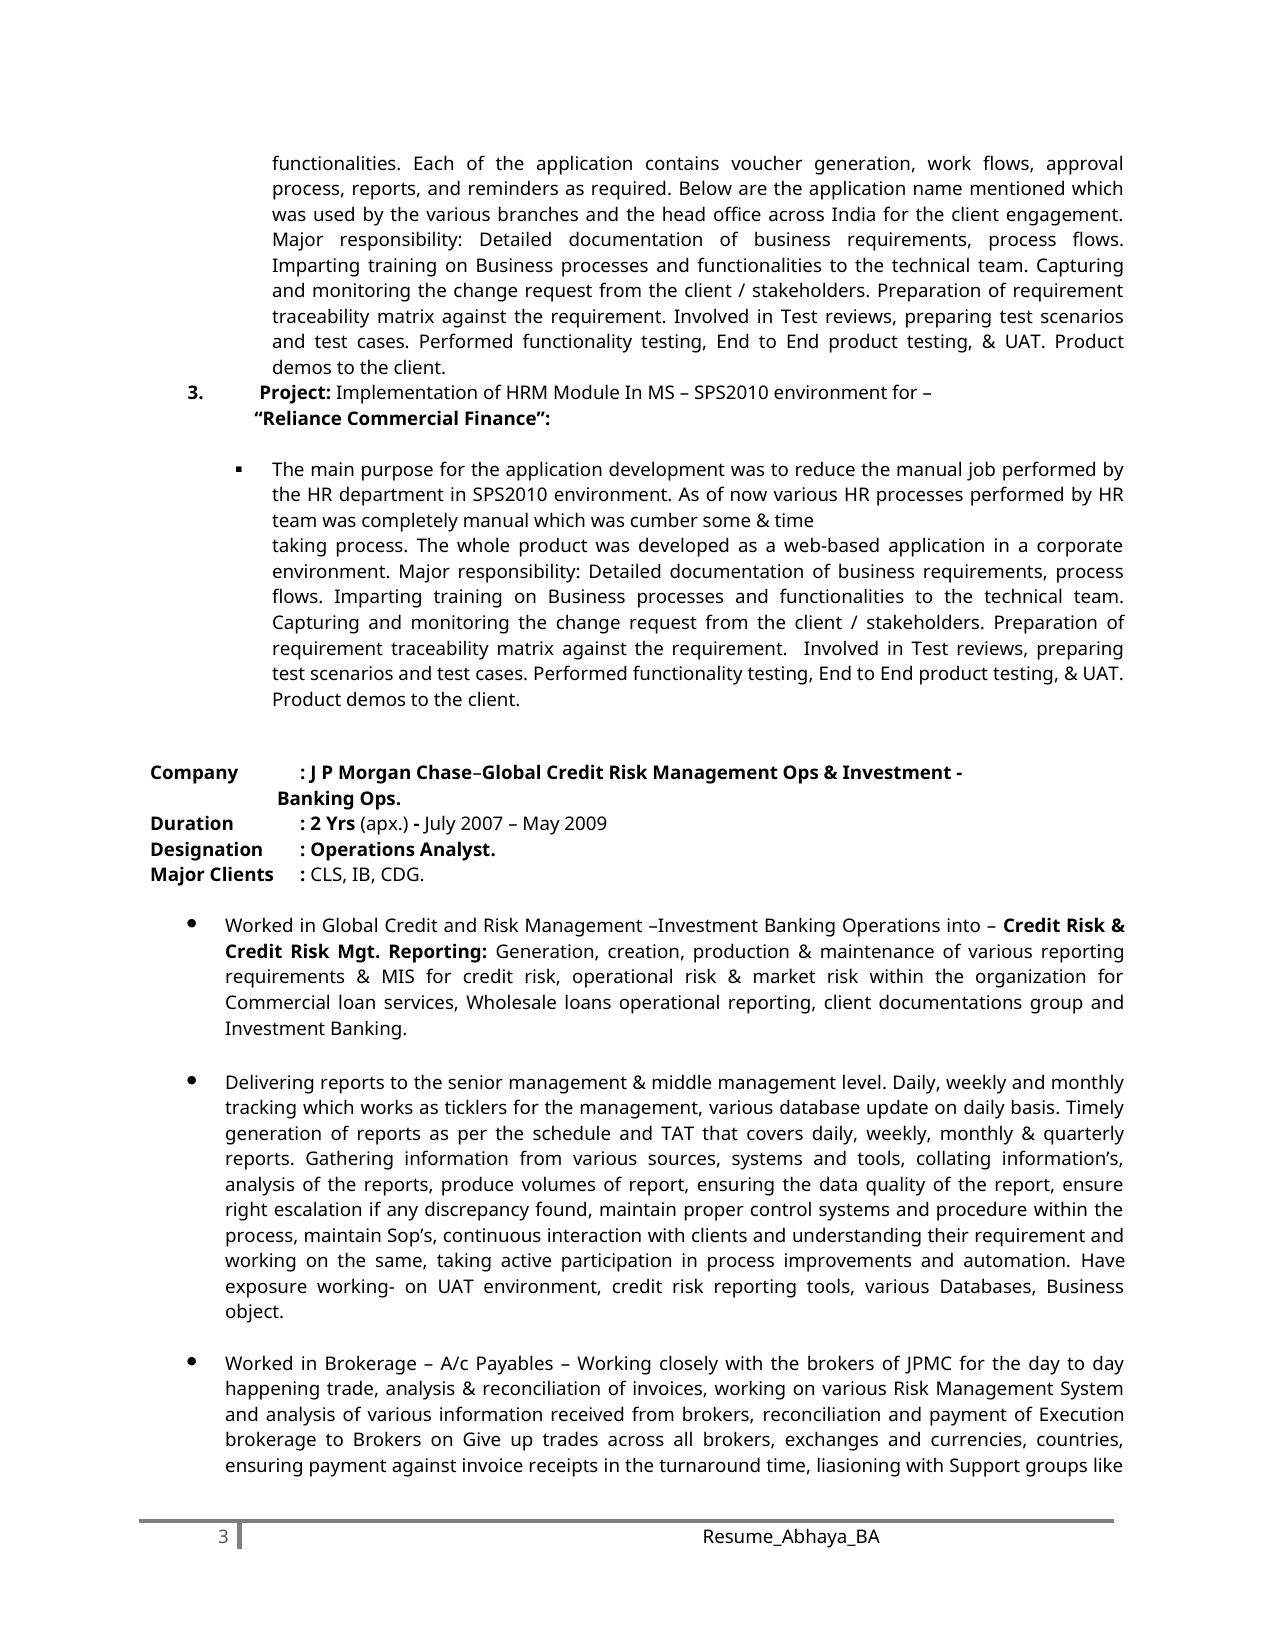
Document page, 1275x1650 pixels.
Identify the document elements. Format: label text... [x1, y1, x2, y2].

text Banking Ops. [150, 785, 1125, 811]
text Major Clients : CLS, IB, CDG. [150, 862, 1125, 887]
text Designation : Operations Analyst. [150, 836, 1125, 862]
text Duration : 2 Yrs (apx.) - July 2007 – May 2009 [150, 811, 1125, 836]
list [234, 150, 1125, 380]
text taking process. The whole product was developed as a web-based application in a corporate environment. Major responsibility: Detailed documentation of business requirements, process flows. Imparting training on Business processes and functionalities to the technical team. Capturing and monitoring the change request from the client / stakeholders. Preparation of requirement traceability matrix against the requirement. Involved in Test reviews, preparing test scenarios and test cases. Performed functionality testing, End to End product testing, & UAT. Product demos to the client. [272, 533, 1125, 711]
text “Reliance Commercial Finance”: [225, 405, 1125, 431]
list Project: Implementation of HRM Module In MS – SPS2010 environment for – [187, 380, 1125, 405]
list Delivering reports to the senior management & middle management level. Daily, weekly and monthly tracking which works as ticklers for the management, various database update on daily basis. Timely generation of reports as per the schedule and TAT that covers daily, weekly, monthly & quarterly reports. Gathering information from various sources, systems and tools, collating information’s, analysis of the reports, produce volumes of report, ensuring the data quality of the report, ensure right escalation if any discrepancy found, maintain proper control systems and procedure within the process, maintain Sop’s, continuous interaction with clients and understanding their requirement and working on the same, taking active participation in process improvements and automation. Have exposure working- on UAT environment, credit risk reporting tools, various Databases, Business object. [187, 1069, 1125, 1324]
list Worked in Global Credit and Risk Management –Investment Banking Operations into – Credit Risk & Credit Risk Mgt. Reporting: Generation, creation, production & maintenance of various reporting requirements & MIS for credit risk, operational risk & market risk within the organization for Commercial loan services, Wholesale loans operational reporting, client documentations group and Investment Banking. [187, 913, 1125, 1040]
list The main purpose for the application development was to reduce the manual job performed by the HR department in SPS2010 environment. As of now various HR processes performed by HR team was completely manual which was cumber some & time [234, 456, 1125, 533]
text Company : J P Morgan Chase–Global Credit Risk Management Ops & Investment - [150, 760, 1125, 785]
